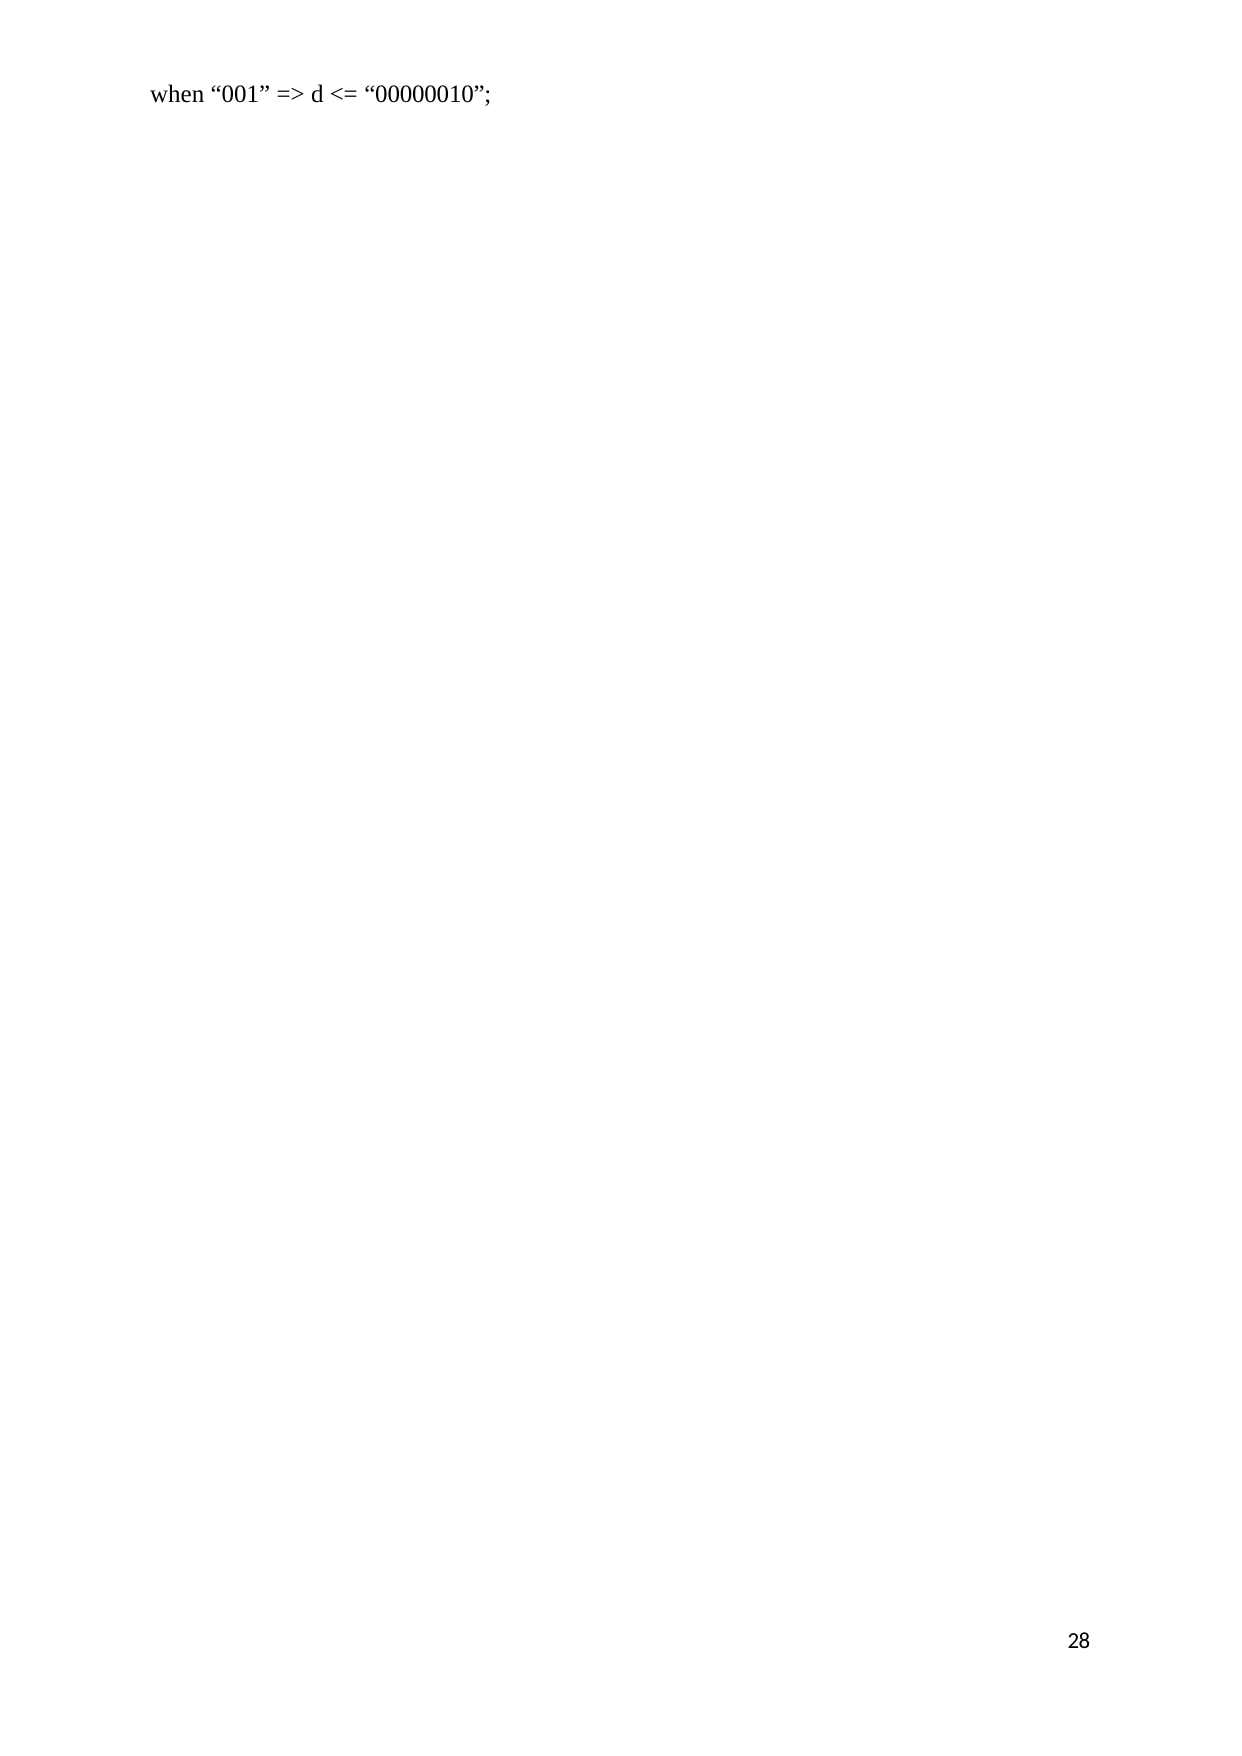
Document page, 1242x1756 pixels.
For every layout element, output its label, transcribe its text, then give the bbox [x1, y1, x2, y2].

text when “001” => d <= “00000010”; [150, 79, 1200, 108]
